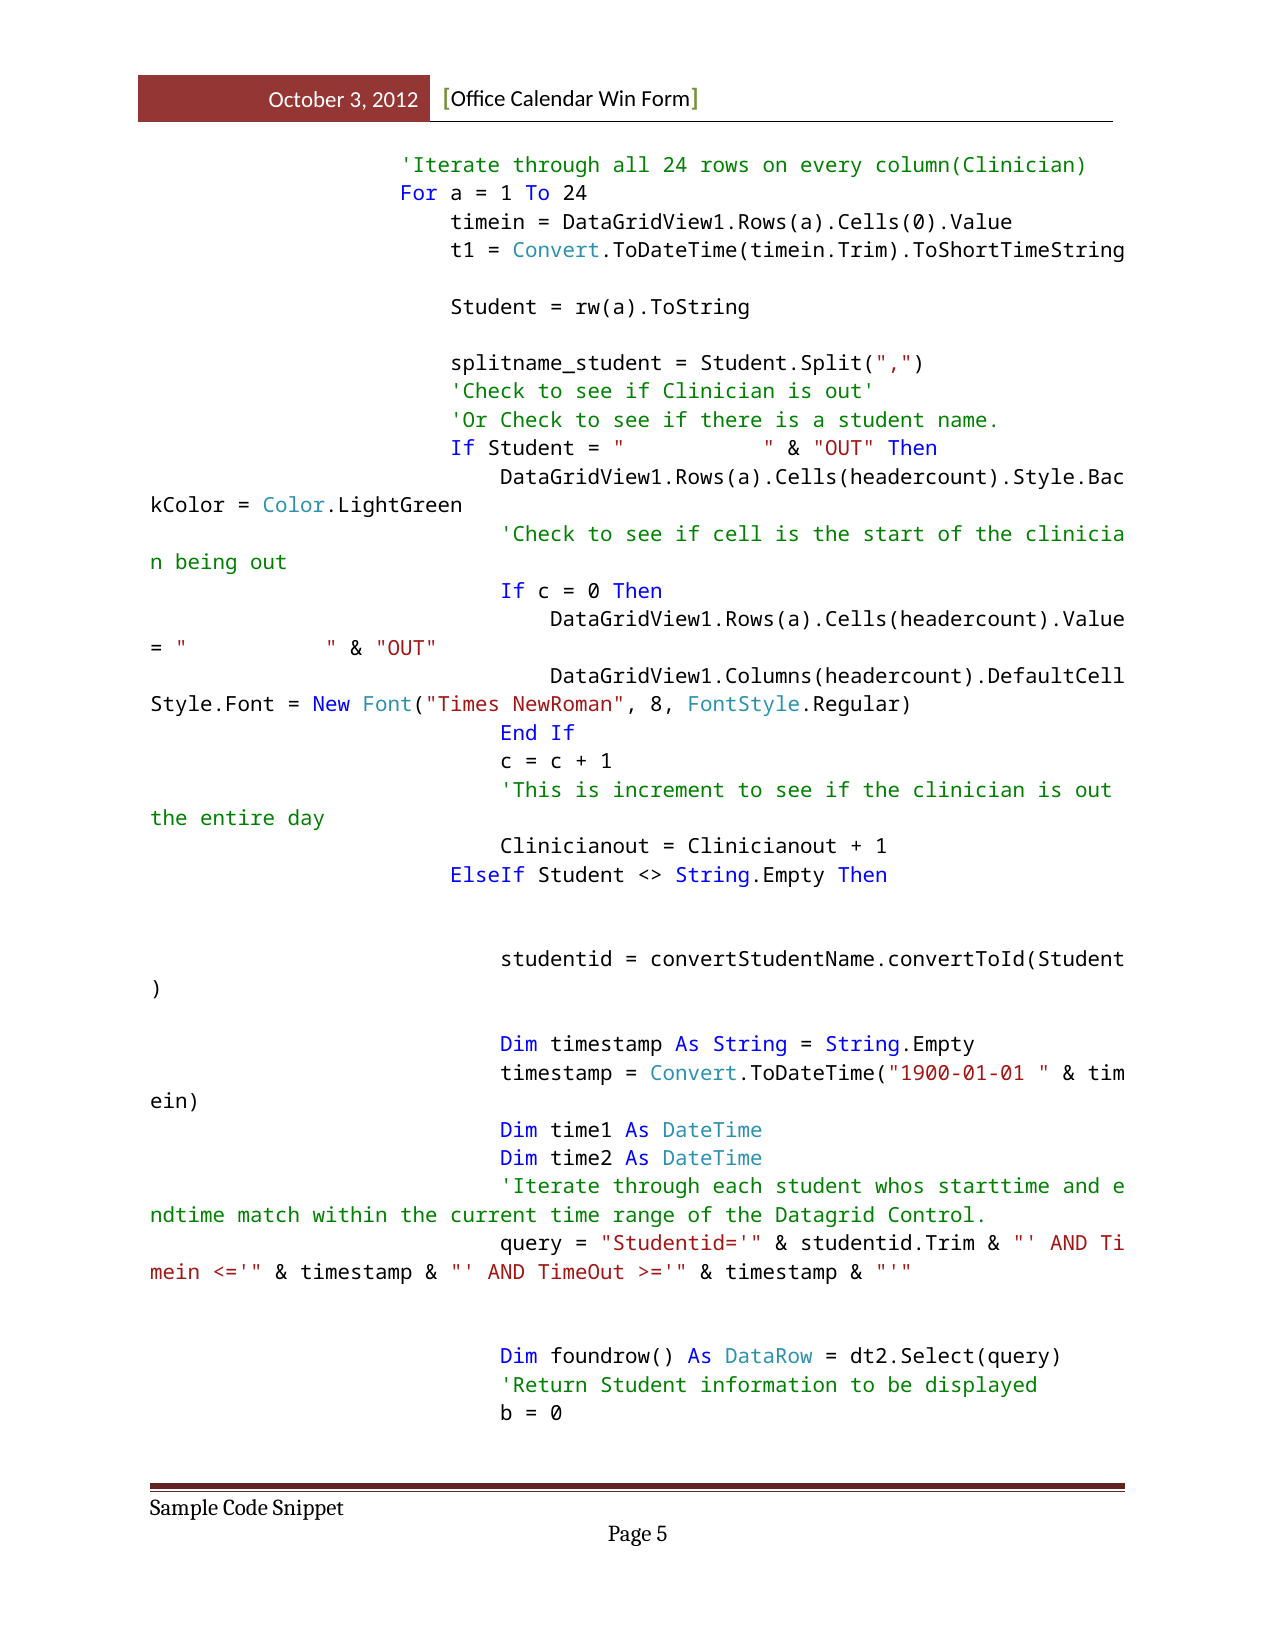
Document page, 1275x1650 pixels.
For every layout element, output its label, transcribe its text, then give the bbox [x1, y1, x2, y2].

text studentid = convertStudentName.convertToId(Student) [150, 944, 1125, 1001]
text Dim time2 As DateTime [150, 1143, 1125, 1172]
text DataGridView1.Columns(headercount).DefaultCellStyle.Font = New Font("Times NewRoman", 8, FontStyle.Regular) [150, 661, 1125, 718]
text If Student = " " & "OUT" Then [150, 433, 1125, 462]
text 'Return Student information to be displayed [150, 1370, 1125, 1398]
text c = c + 1 [150, 746, 1125, 775]
text Dim foundrow() As DataRow = dt2.Select(query) [150, 1341, 1125, 1370]
text 'Check to see if cell is the start of the clinician being out [150, 519, 1125, 576]
text splitname_student = Student.Split(",") [150, 348, 1125, 377]
text query = "Studentid='" & studentid.Trim & "' AND Timein <='" & timestamp & "' AND TimeOut >='" & timestamp & "'" [150, 1228, 1125, 1285]
text Dim time1 As DateTime [150, 1115, 1125, 1143]
text 'Check to see if Clinician is out' [150, 377, 1125, 405]
text ElseIf Student <> String.Empty Then [150, 860, 1125, 888]
text For a = 1 To 24 [150, 178, 1125, 207]
text DataGridView1.Rows(a).Cells(headercount).Value = " " & "OUT" [150, 604, 1125, 661]
text timein = DataGridView1.Rows(a).Cells(0).Value [150, 207, 1125, 235]
text Student = rw(a).ToString [150, 292, 1125, 320]
text timestamp = Convert.ToDateTime("1900-01-01 " & timein) [150, 1058, 1125, 1115]
text Clinicianout = Clinicianout + 1 [150, 832, 1125, 860]
text If c = 0 Then [150, 576, 1125, 604]
text 'This is increment to see if the clinician is out the entire day [150, 775, 1125, 832]
text 'Or Check to see if there is a student name. [150, 405, 1125, 433]
text DataGridView1.Rows(a).Cells(headercount).Style.BackColor = Color.LightGreen [150, 462, 1125, 519]
text 'Iterate through all 24 rows on every column(Clinician) [150, 150, 1125, 178]
text 'Iterate through each student whos starttime and endtime match within the current time range of the Datagrid Control. [150, 1172, 1125, 1228]
text End If [150, 718, 1125, 746]
text b = 0 [150, 1398, 1125, 1427]
text Dim timestamp As String = String.Empty [150, 1029, 1125, 1058]
text t1 = Convert.ToDateTime(timein.Trim).ToShortTimeString [150, 235, 1125, 264]
